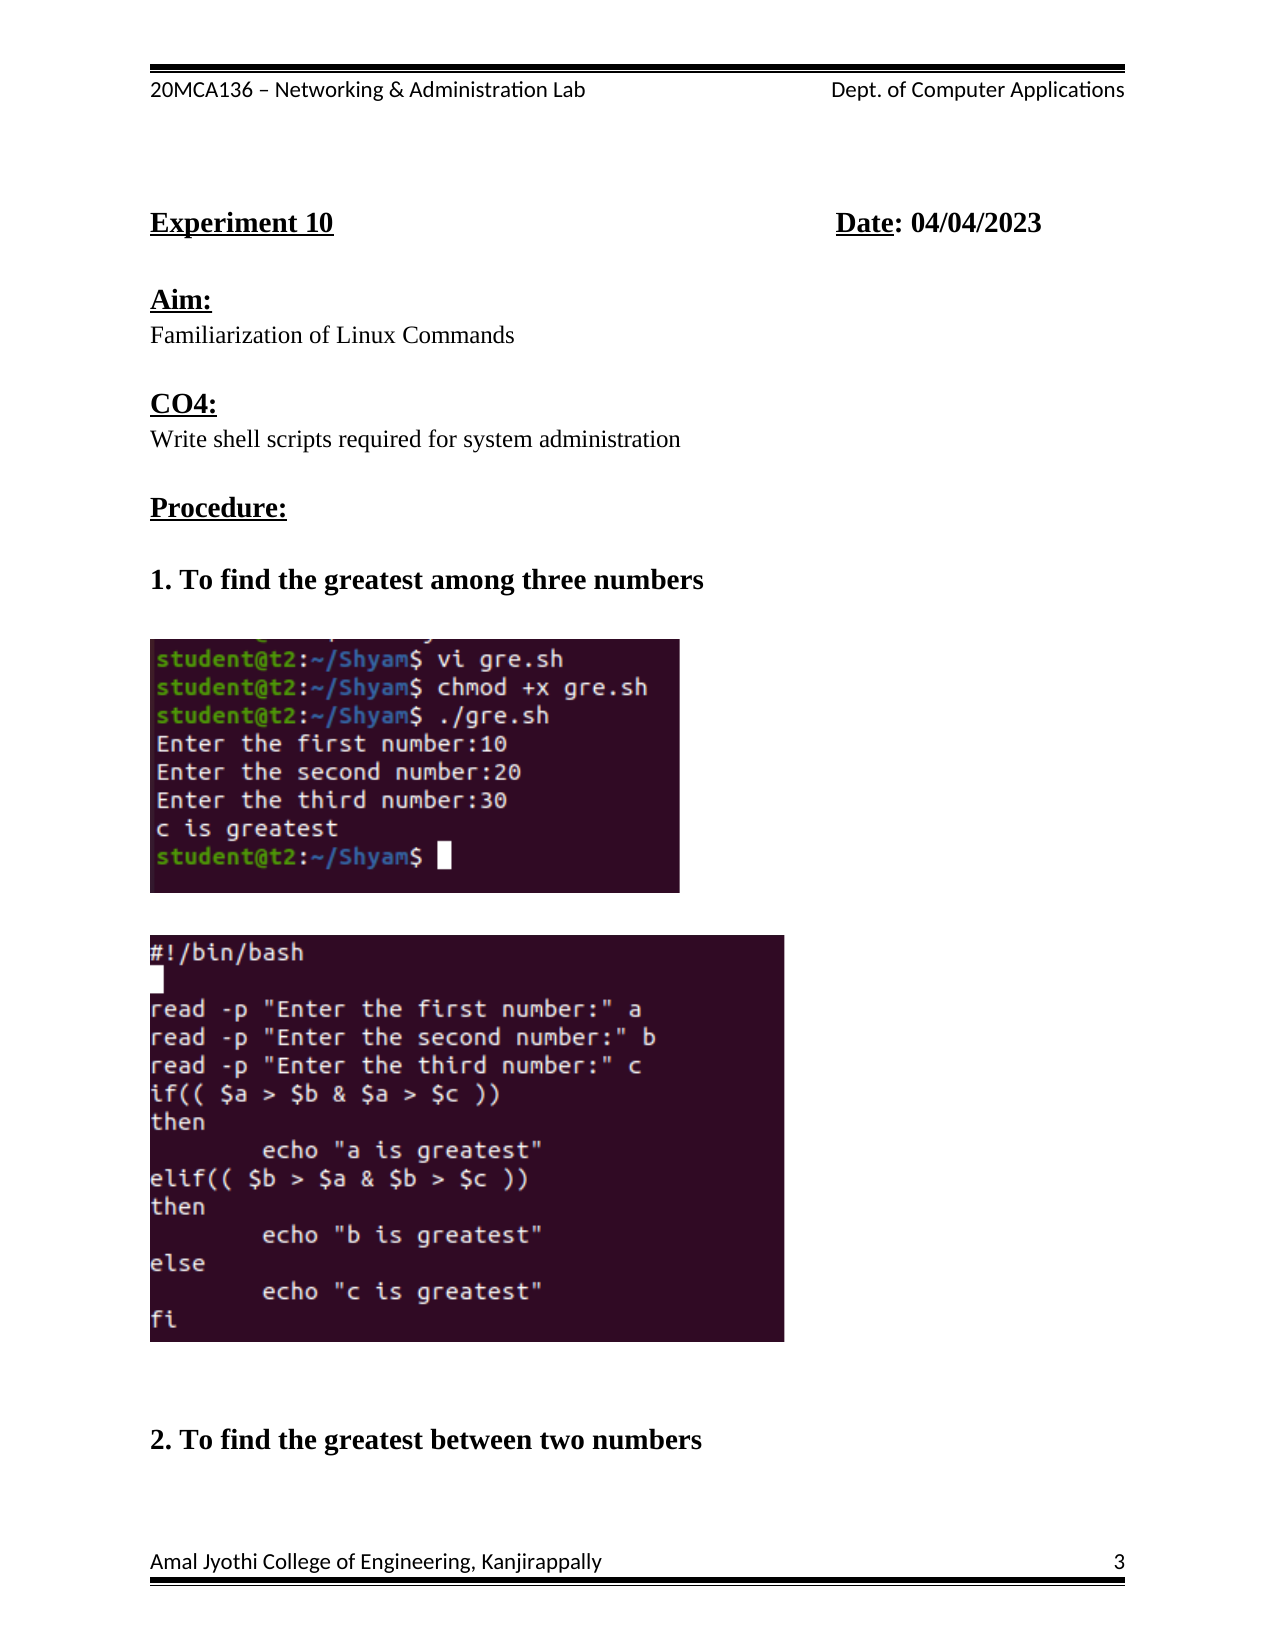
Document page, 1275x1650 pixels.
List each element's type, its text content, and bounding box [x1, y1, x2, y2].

text 1. To find the greatest among three numbers [150, 562, 1125, 596]
text Write shell scripts required for system administration [150, 424, 1117, 453]
text CO4: [150, 386, 1117, 420]
text Aim: [150, 282, 1117, 316]
text Experiment 10 Date: 04/04/2023 [150, 205, 1117, 238]
text Procedure: [150, 490, 1117, 523]
text 2. To find the greatest between two numbers [150, 1422, 1125, 1456]
picture [150, 639, 680, 893]
text Familiarization of Linux Commands [150, 320, 1117, 349]
picture [150, 935, 785, 1342]
